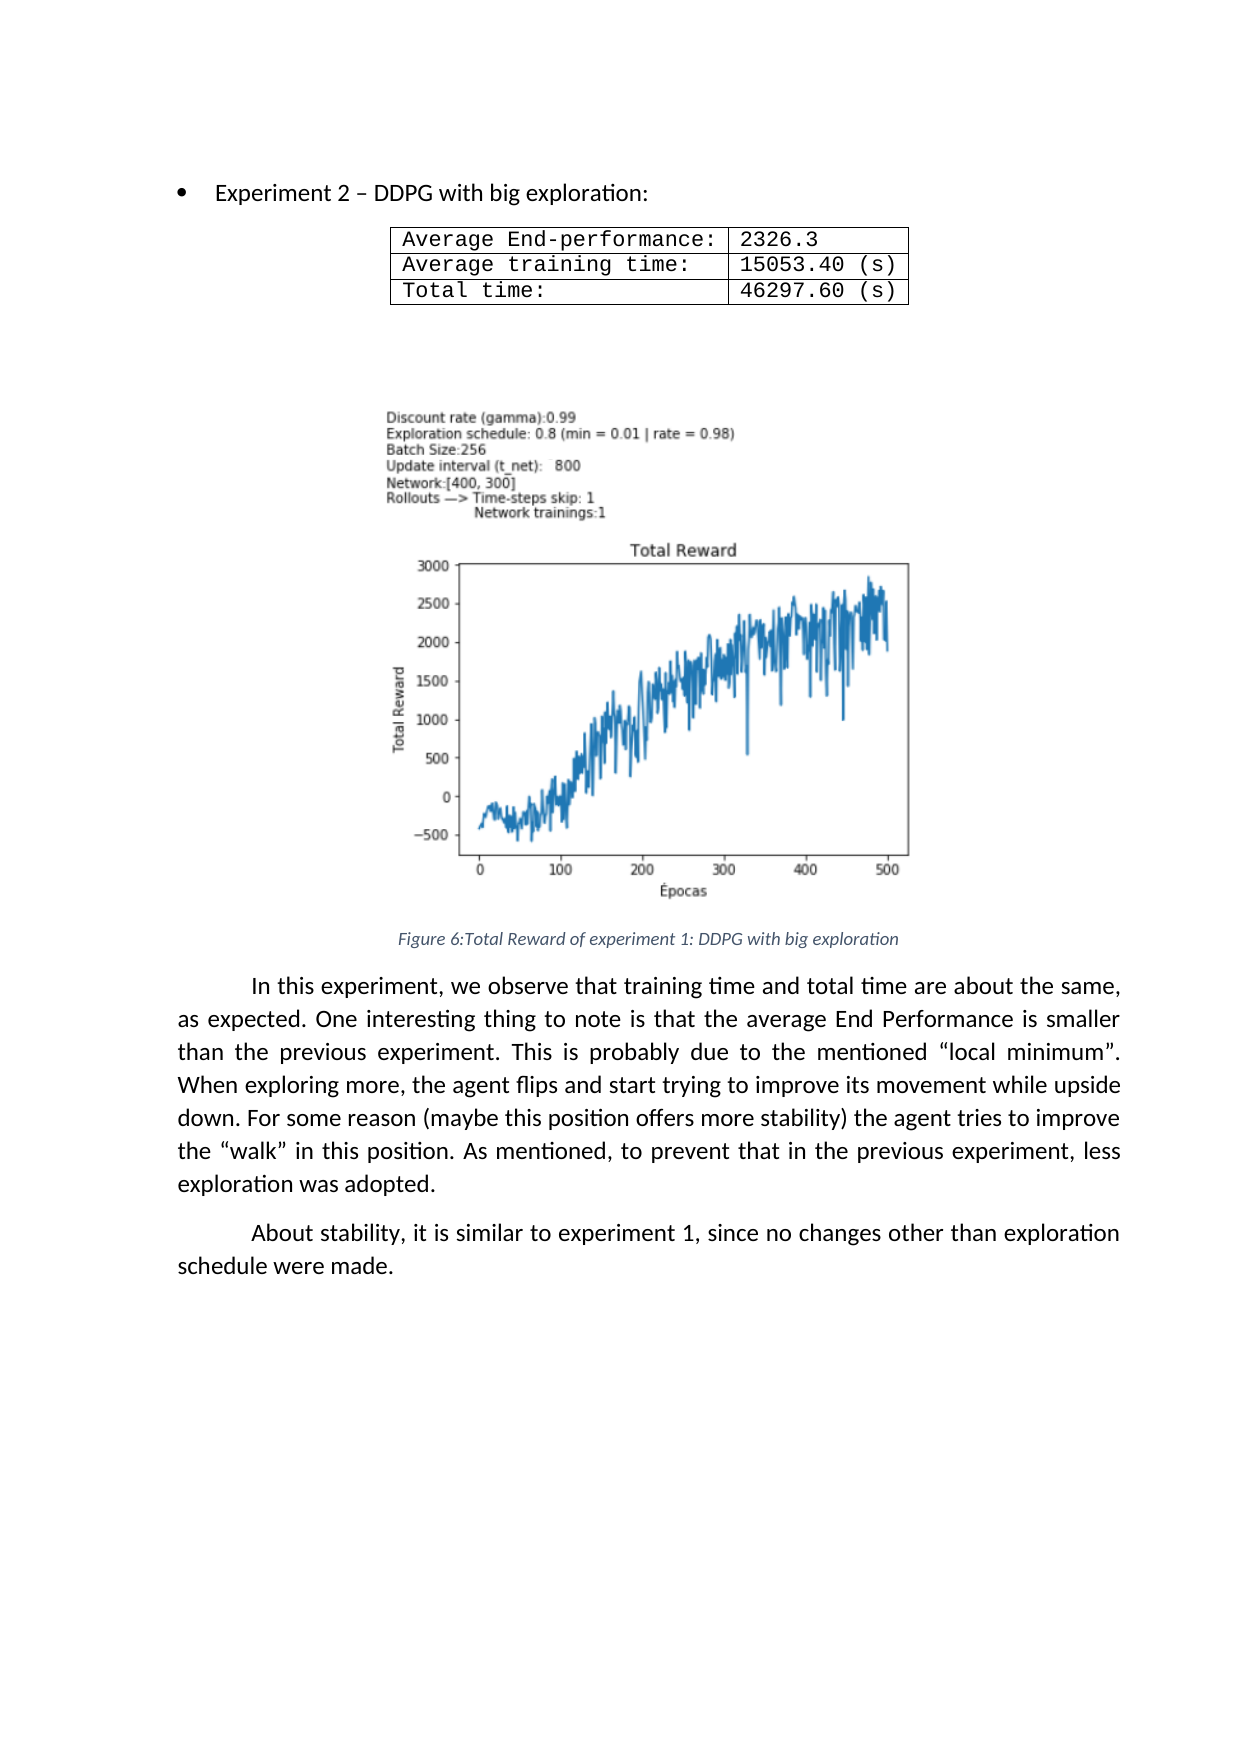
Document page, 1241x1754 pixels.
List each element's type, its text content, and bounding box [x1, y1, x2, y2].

text About stability, it is similar to experiment 1, since no changes other than exploration schedule were made. [177, 1217, 1122, 1281]
table_cell Average training time: [391, 254, 728, 278]
table_cell 46297.60 (s) [729, 280, 908, 304]
table_cell Total time: [391, 280, 728, 304]
table_header Average End-performance: [391, 228, 728, 253]
list Experiment 2 – DDPG with big exploration: [177, 177, 1122, 208]
text In this experiment, we observe that training time and total time are about the same, as expected. One interesting thing to note is that the average End Performance is smaller than the previous experiment. This is probably due to the mentioned “local minimum”. When exploring more, the agent flips and start trying to improve its movement while upside down. For some reason (maybe this position offers more stability) the agent tries to improve the “walk” in this position. As mentioned, to prevent that in the previous experiment, less exploration was adopted. [177, 970, 1122, 1198]
table_header 2326.3 [729, 228, 908, 253]
text Figure 6:Total Reward of experiment 1: DDPG with big exploration [177, 927, 1122, 949]
table_cell 15053.40 (s) [729, 254, 908, 278]
picture [377, 404, 921, 907]
